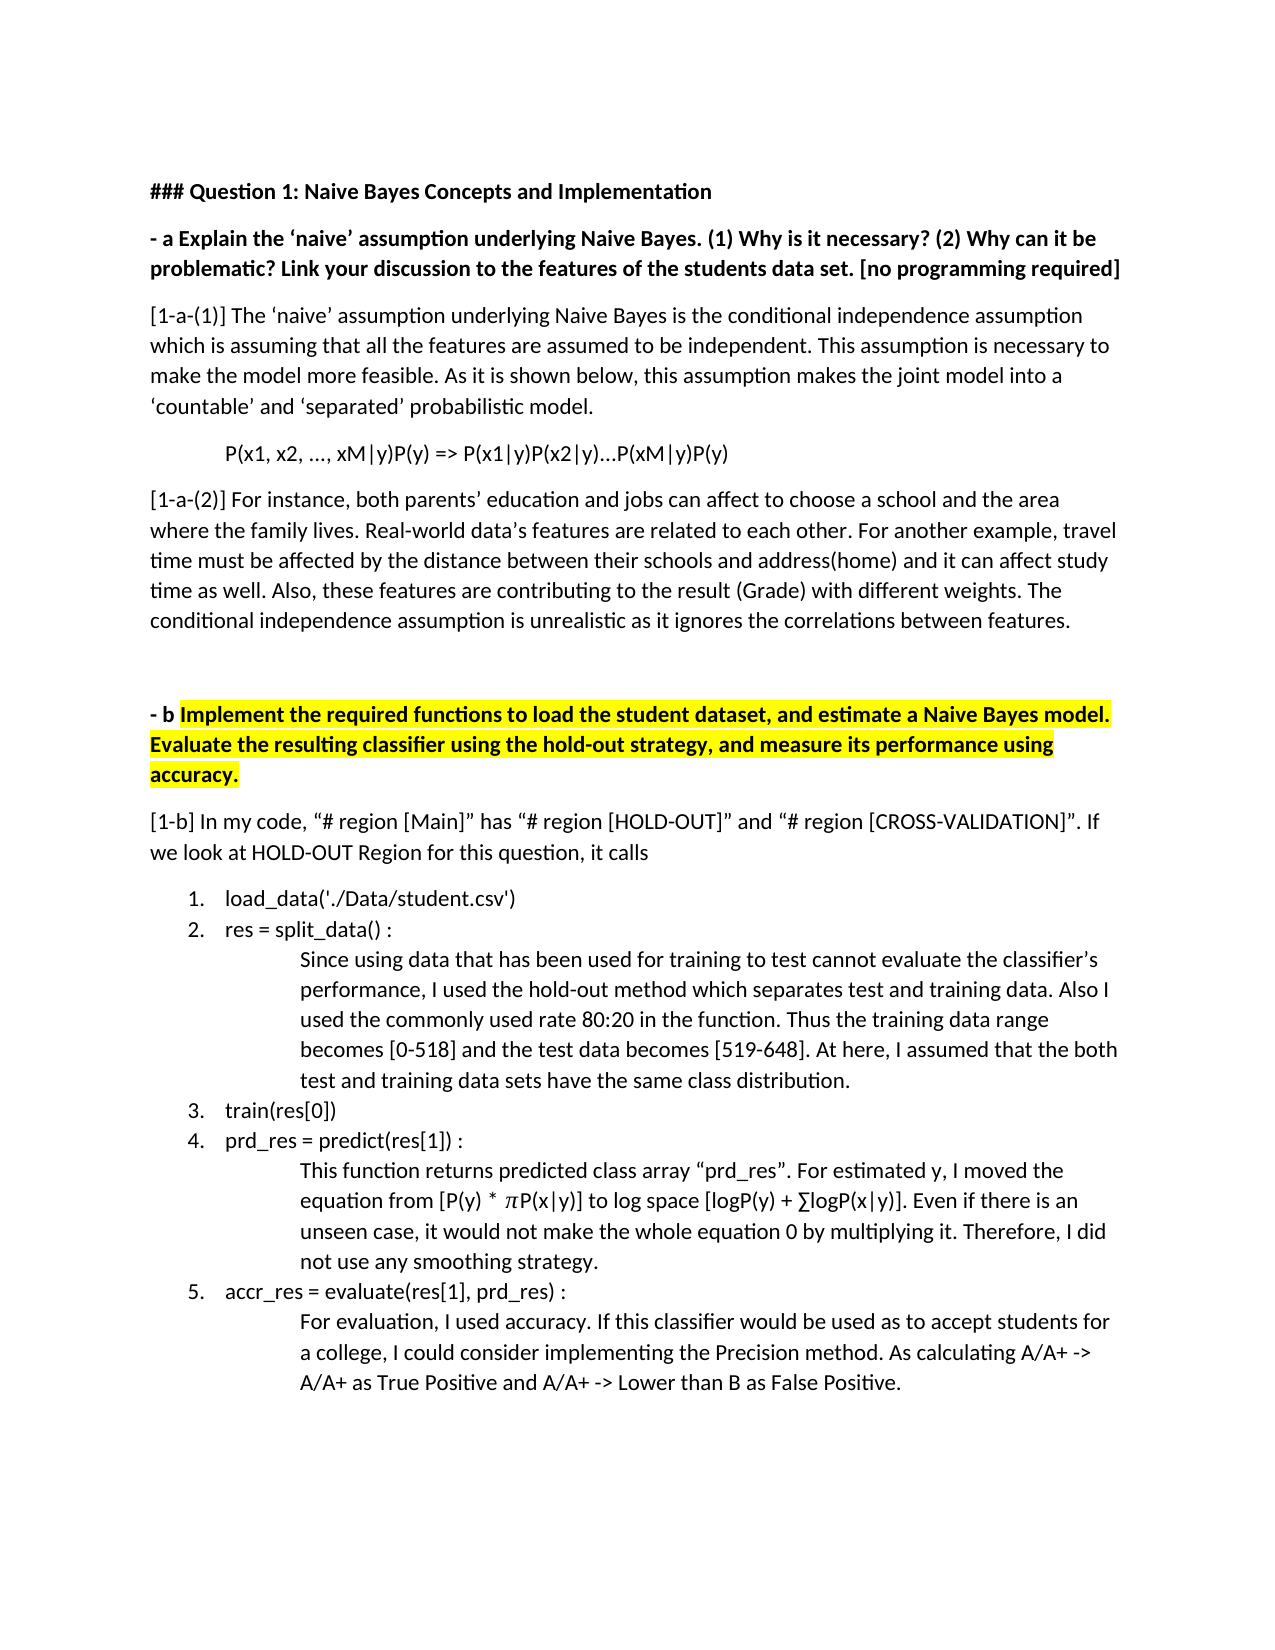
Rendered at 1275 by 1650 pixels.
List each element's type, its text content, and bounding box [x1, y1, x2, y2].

list accr_res = evaluate(res[1], prd_res) : [187, 1277, 1125, 1305]
text ### Question 1: Naive Bayes Concepts and Implementation [150, 177, 1125, 205]
list For evaluation, I used accuracy. If this classifier would be used as to accept students for a college, I could consider implementing the Precision method. As calculating A/A+ -> A/A+ as True Positive and A/A+ -> Lower than B as False Positive. [300, 1307, 1125, 1396]
list prd_res = predict(res[1]) : [187, 1126, 1125, 1154]
list res = split_data() : [187, 915, 1125, 943]
text - a Explain the ‘naive’ assumption underlying Naive Bayes. (1) Why is it necessary? (2) Why can it be problematic? Link your discussion to the features of the students data set. [no programming required] [150, 224, 1125, 282]
text [1-a-(2)] For instance, both parents’ education and jobs can affect to choose a school and the area where the family lives. Real-world data’s features are related to each other. For another example, travel time must be affected by the distance between their schools and address(home) and it can affect study time as well. Also, these features are contributing to the result (Grade) with different weights. The conditional independence assumption is unrealistic as it ignores the correlations between features. [150, 486, 1125, 634]
list train(res[0]) [187, 1096, 1125, 1124]
text [1-b] In my code, “# region [Main]” has “# region [HOLD-OUT]” and “# region [CROSS-VALIDATION]”. If we look at HOLD-OUT Region for this question, it calls [150, 807, 1125, 866]
list load_data('./Data/student.csv') [187, 884, 1125, 912]
text P(x1, x2, ..., xM|y)P(y) => P(x1|y)P(x2|y)...P(xM|y)P(y) [150, 439, 1125, 467]
list Since using data that has been used for training to test cannot evaluate the classifier’s performance, I used the hold-out method which separates test and training data. Also I used the commonly used rate 80:20 in the function. Thus the training data range becomes [0-518] and the test data becomes [519-648]. At here, I assumed that the both test and training data sets have the same class distribution. [300, 945, 1125, 1094]
text [1-a-(1)] The ‘naive’ assumption underlying Naive Bayes is the conditional independence assumption which is assuming that all the features are assumed to be independent. This assumption is necessary to make the model more feasible. As it is shown below, this assumption makes the joint model into a ‘countable’ and ‘separated’ probabilistic model. [150, 301, 1125, 420]
text - b Implement the required functions to load the student dataset, and estimate a Naive Bayes model. Evaluate the resulting classifier using the hold-out strategy, and measure its performance using accuracy. [150, 700, 1125, 788]
list This function returns predicted class array “prd_res”. For estimated y, I moved the equation from [P(y) * P(x|y)] to log space [logP(y) + ∑logP(x|y)]. Even if there is an unseen case, it would not make the whole equation 0 by multiplying it. Therefore, I did not use any smoothing strategy. [300, 1156, 1125, 1275]
